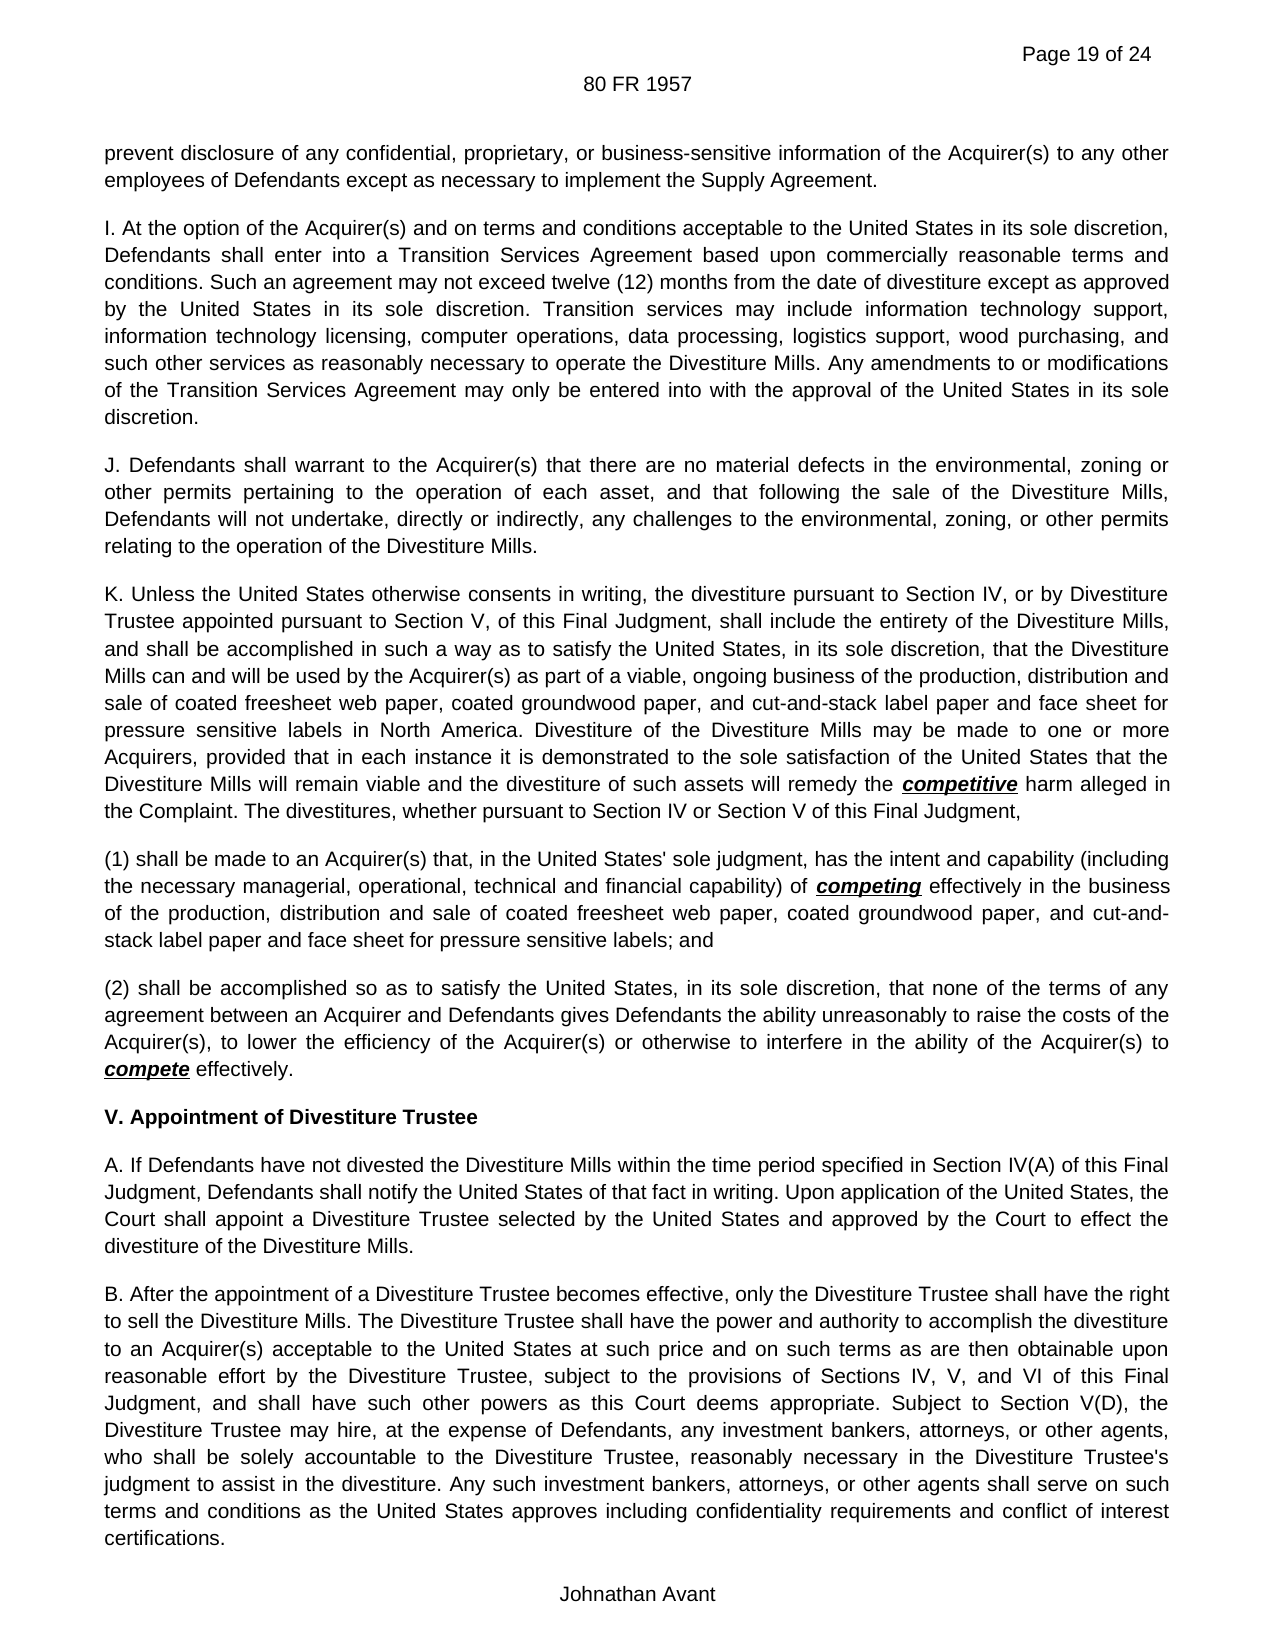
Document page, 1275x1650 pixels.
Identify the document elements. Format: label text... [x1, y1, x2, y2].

text J. Defendants shall warrant to the Acquirer(s) that there are no material defects in the environmental, zoning or other permits pertaining to the operation of each asset, and that following the sale of the Divestiture Mills, Defendants will not undertake, directly or indirectly, any challenges to the environmental, zoning, or other permits relating to the operation of the Divestiture Mills. [104, 450, 1171, 558]
text A. If Defendants have not divested the Divestiture Mills within the time period specified in Section IV(A) of this Final Judgment, Defendants shall notify the United States of that fact in writing. Upon application of the United States, the Court shall appoint a Divestiture Trustee selected by the United States and approved by the Court to effect the divestiture of the Divestiture Mills. [104, 1150, 1171, 1258]
text B. After the appointment of a Divestiture Trustee becomes effective, only the Divestiture Trustee shall have the right to sell the Divestiture Mills. The Divestiture Trustee shall have the power and authority to accomplish the divestiture to an Acquirer(s) acceptable to the United States at such price and on such terms as are then obtainable upon reasonable effort by the Divestiture Trustee, subject to the provisions of Sections IV, V, and VI of this Final Judgment, and shall have such other powers as this Court deems appropriate. Subject to Section V(D), the Divestiture Trustee may hire, at the expense of Defendants, any investment bankers, attorneys, or other agents, who shall be solely accountable to the Divestiture Trustee, reasonably necessary in the Divestiture Trustee's judgment to assist in the divestiture. Any such investment bankers, attorneys, or other agents shall serve on such terms and conditions as the United States approves including confidentiality requirements and conflict of interest certifications. [104, 1279, 1171, 1550]
text V. Appointment of Divestiture Trustee [104, 1102, 1171, 1129]
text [104, 137, 1171, 192]
text I. At the option of the Acquirer(s) and on terms and conditions acceptable to the United States in its sole discretion, Defendants shall enter into a Transition Services Agreement based upon commercially reasonable terms and conditions. Such an agreement may not exceed twelve (12) months from the date of divestiture except as approved by the United States in its sole discretion. Transition services may include information technology support, information technology licensing, computer operations, data processing, logistics support, wood purchasing, and such other services as reasonably necessary to operate the Divestiture Mills. Any amendments to or modifications of the Transition Services Agreement may only be entered into with the approval of the United States in its sole discretion. [104, 212, 1171, 429]
text (2) shall be accomplished so as to satisfy the United States, in its sole discretion, that none of the terms of any agreement between an Acquirer and Defendants gives Defendants the ability unreasonably to raise the costs of the Acquirer(s), to lower the efficiency of the Acquirer(s) or otherwise to interfere in the ability of the Acquirer(s) to compete effectively. [104, 973, 1171, 1081]
text (1) shall be made to an Acquirer(s) that, in the United States' sole judgment, has the intent and capability (including the necessary managerial, operational, technical and financial capability) of competing effectively in the business of the production, distribution and sale of coated freesheet web paper, coated groundwood paper, and cut-and-stack label paper and face sheet for pressure sensitive labels; and [104, 844, 1171, 952]
text K. Unless the United States otherwise consents in writing, the divestiture pursuant to Section IV, or by Divestiture Trustee appointed pursuant to Section V, of this Final Judgment, shall include the entirety of the Divestiture Mills, and shall be accomplished in such a way as to satisfy the United States, in its sole discretion, that the Divestiture Mills can and will be used by the Acquirer(s) as part of a viable, ongoing business of the production, distribution and sale of coated freesheet web paper, coated groundwood paper, and cut-and-stack label paper and face sheet for pressure sensitive labels in North America. Divestiture of the Divestiture Mills may be made to one or more Acquirers, provided that in each instance it is demonstrated to the sole satisfaction of the United States that the Divestiture Mills will remain viable and the divestiture of such assets will remedy the competitive harm alleged in the Complaint. The divestitures, whether pursuant to Section IV or Section V of this Final Judgment, [104, 579, 1171, 823]
